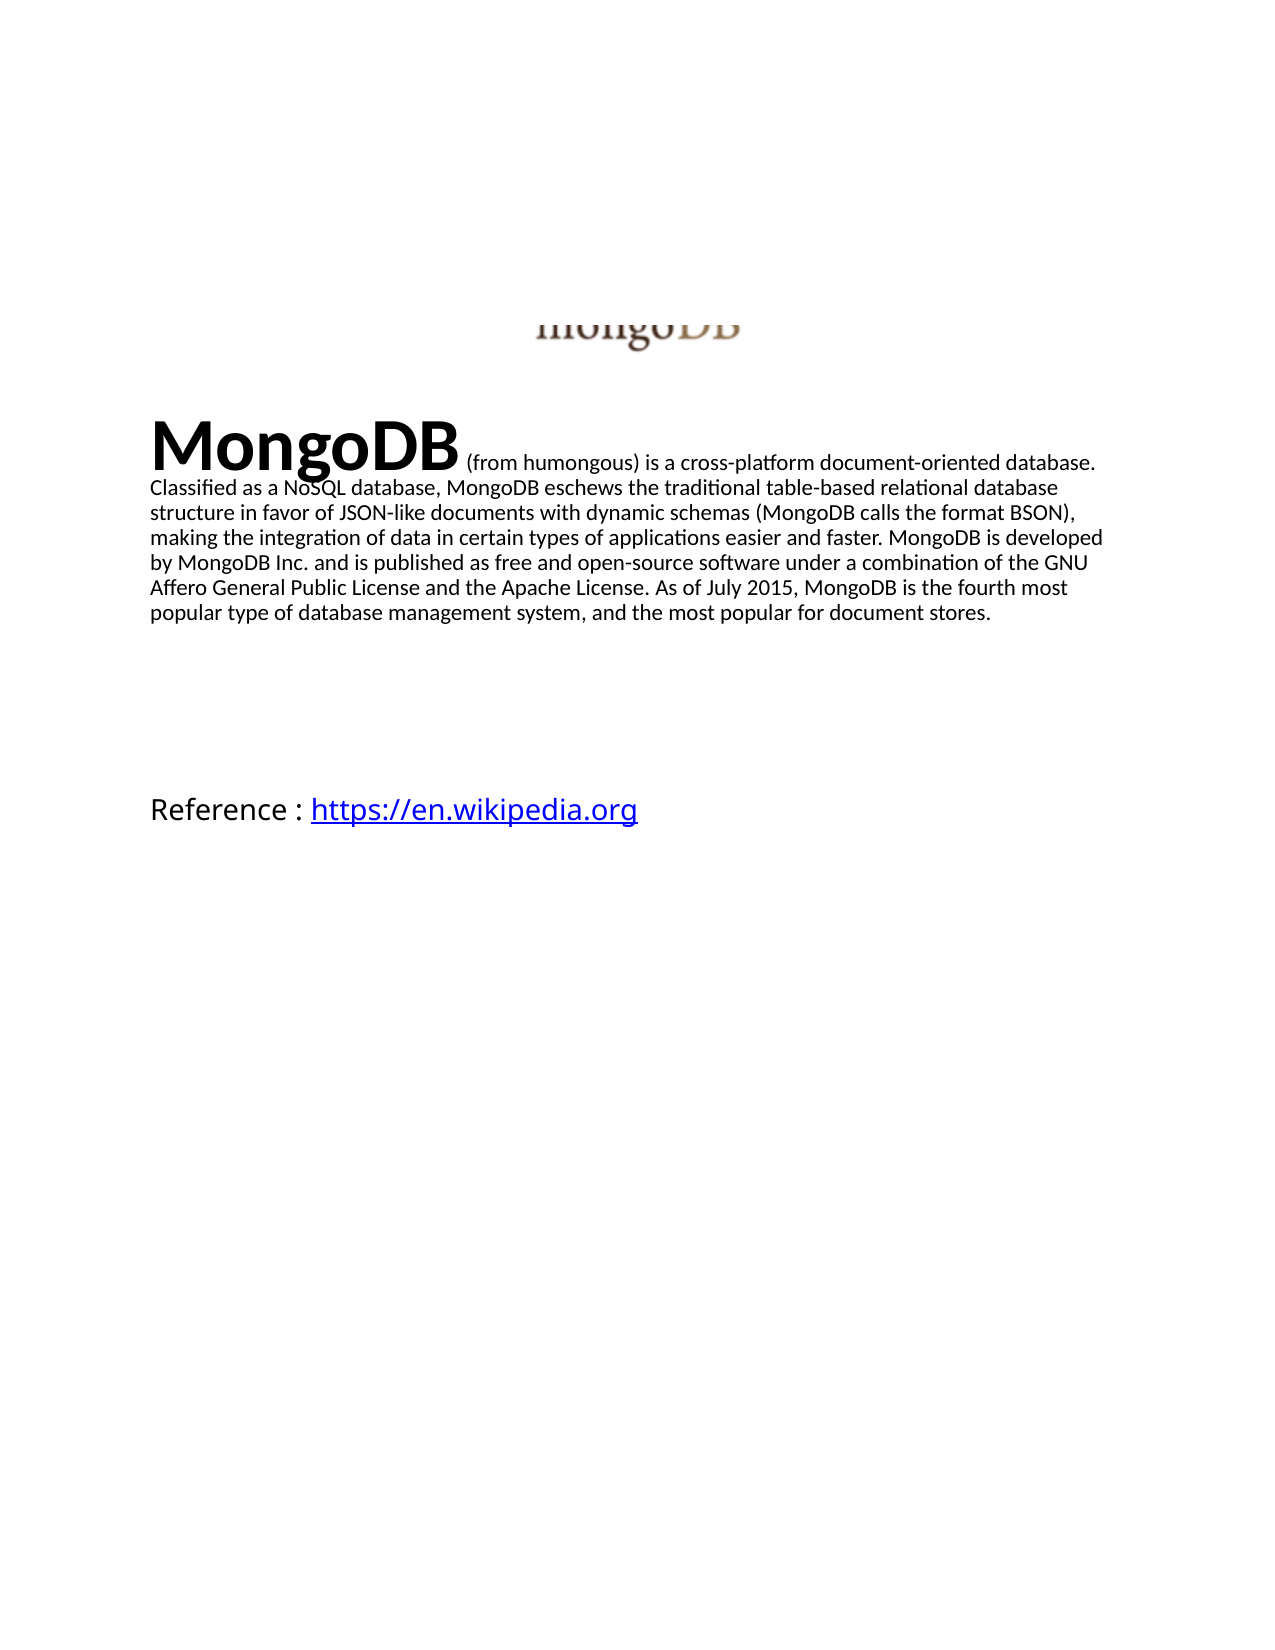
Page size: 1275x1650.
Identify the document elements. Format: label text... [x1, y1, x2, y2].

text MongoDB (from humongous) is a cross-platform document-oriented database. Classified as a NoSQL database, MongoDB eschews the traditional table-based relational database structure in favor of JSON-like documents with dynamic schemas (MongoDB calls the format BSON), making the integration of data in certain types of applications easier and faster. MongoDB is developed by MongoDB Inc. and is published as free and open-source software under a combination of the GNU Affero General Public License and the Apache License. As of July 2015, MongoDB is the fourth most popular type of database management system, and the most popular for document stores. [150, 450, 1125, 625]
text Reference : https://en.wikipedia.org [150, 800, 1125, 825]
